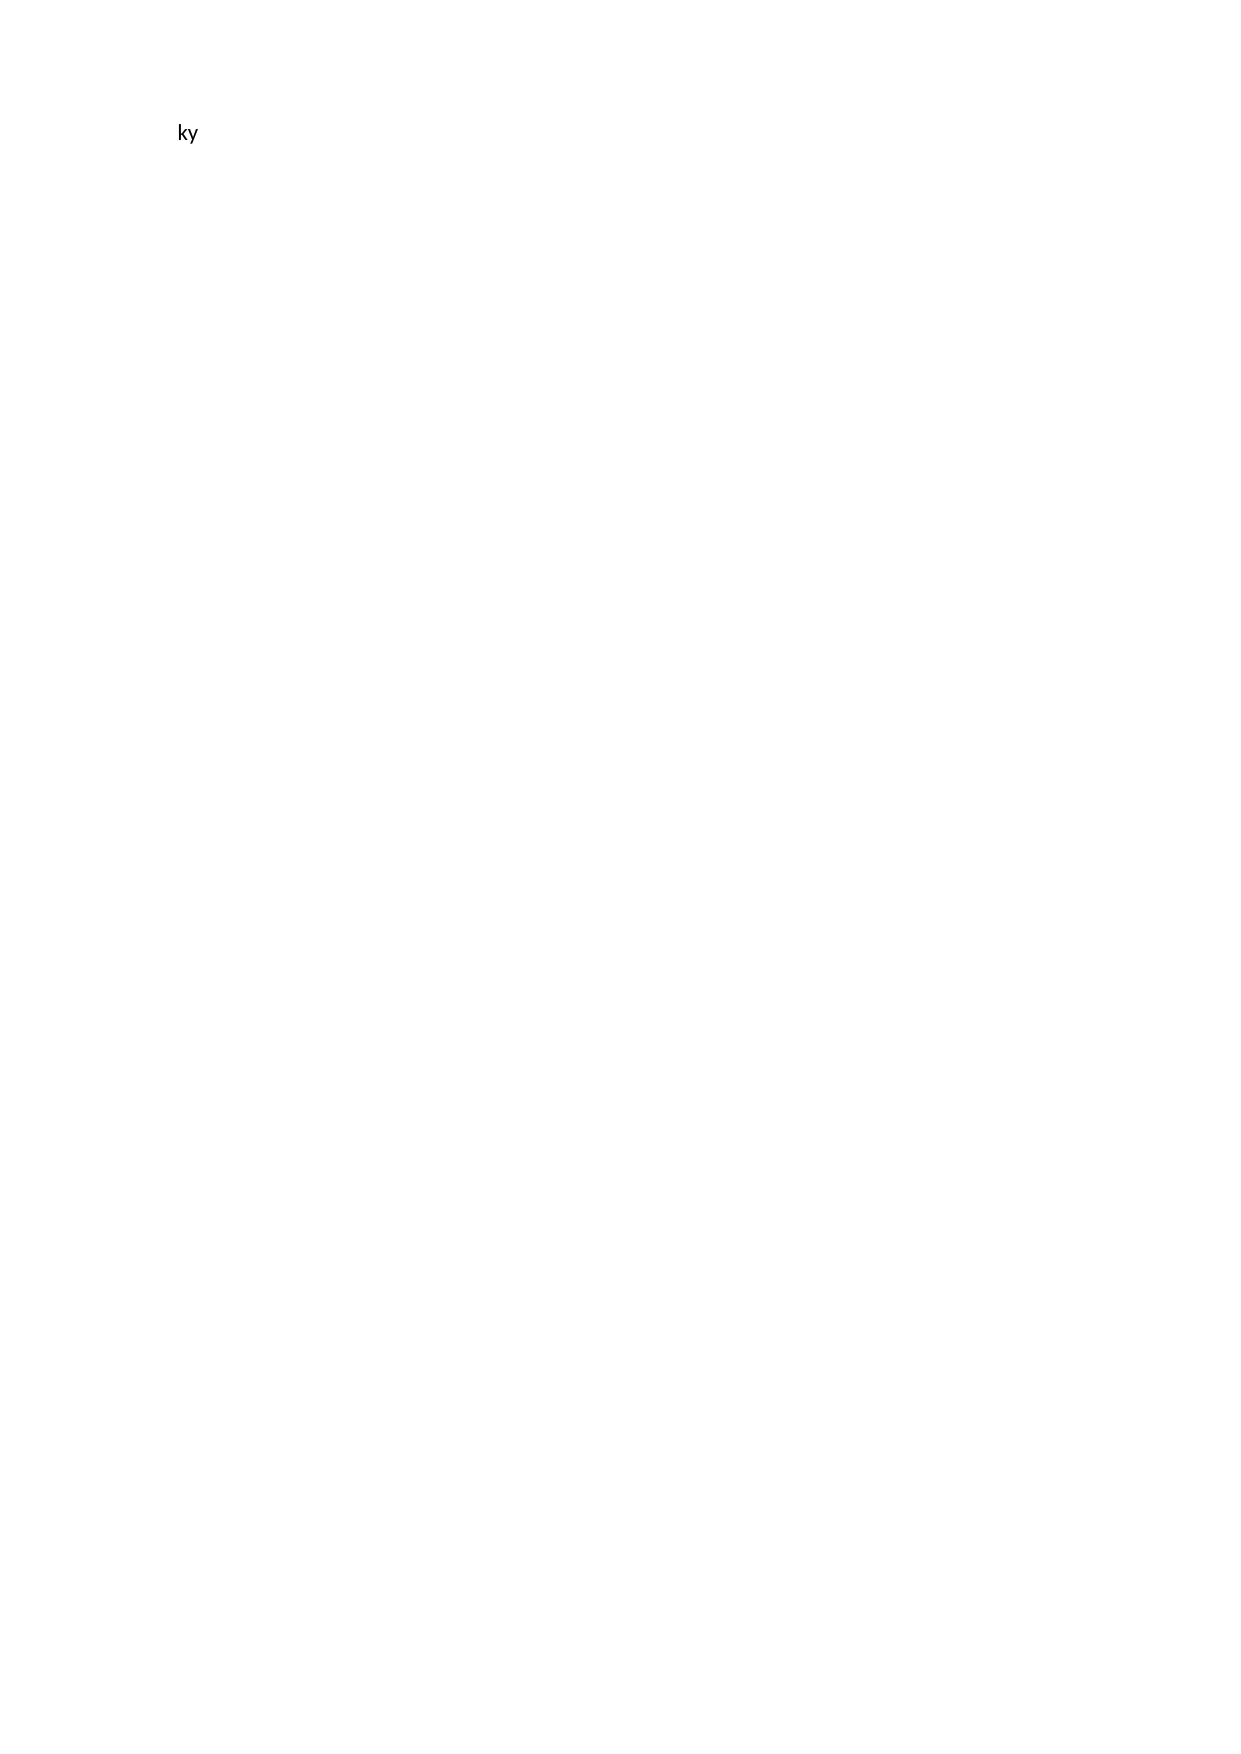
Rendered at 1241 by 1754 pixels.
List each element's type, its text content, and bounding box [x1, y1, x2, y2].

text ky [177, 118, 1152, 146]
